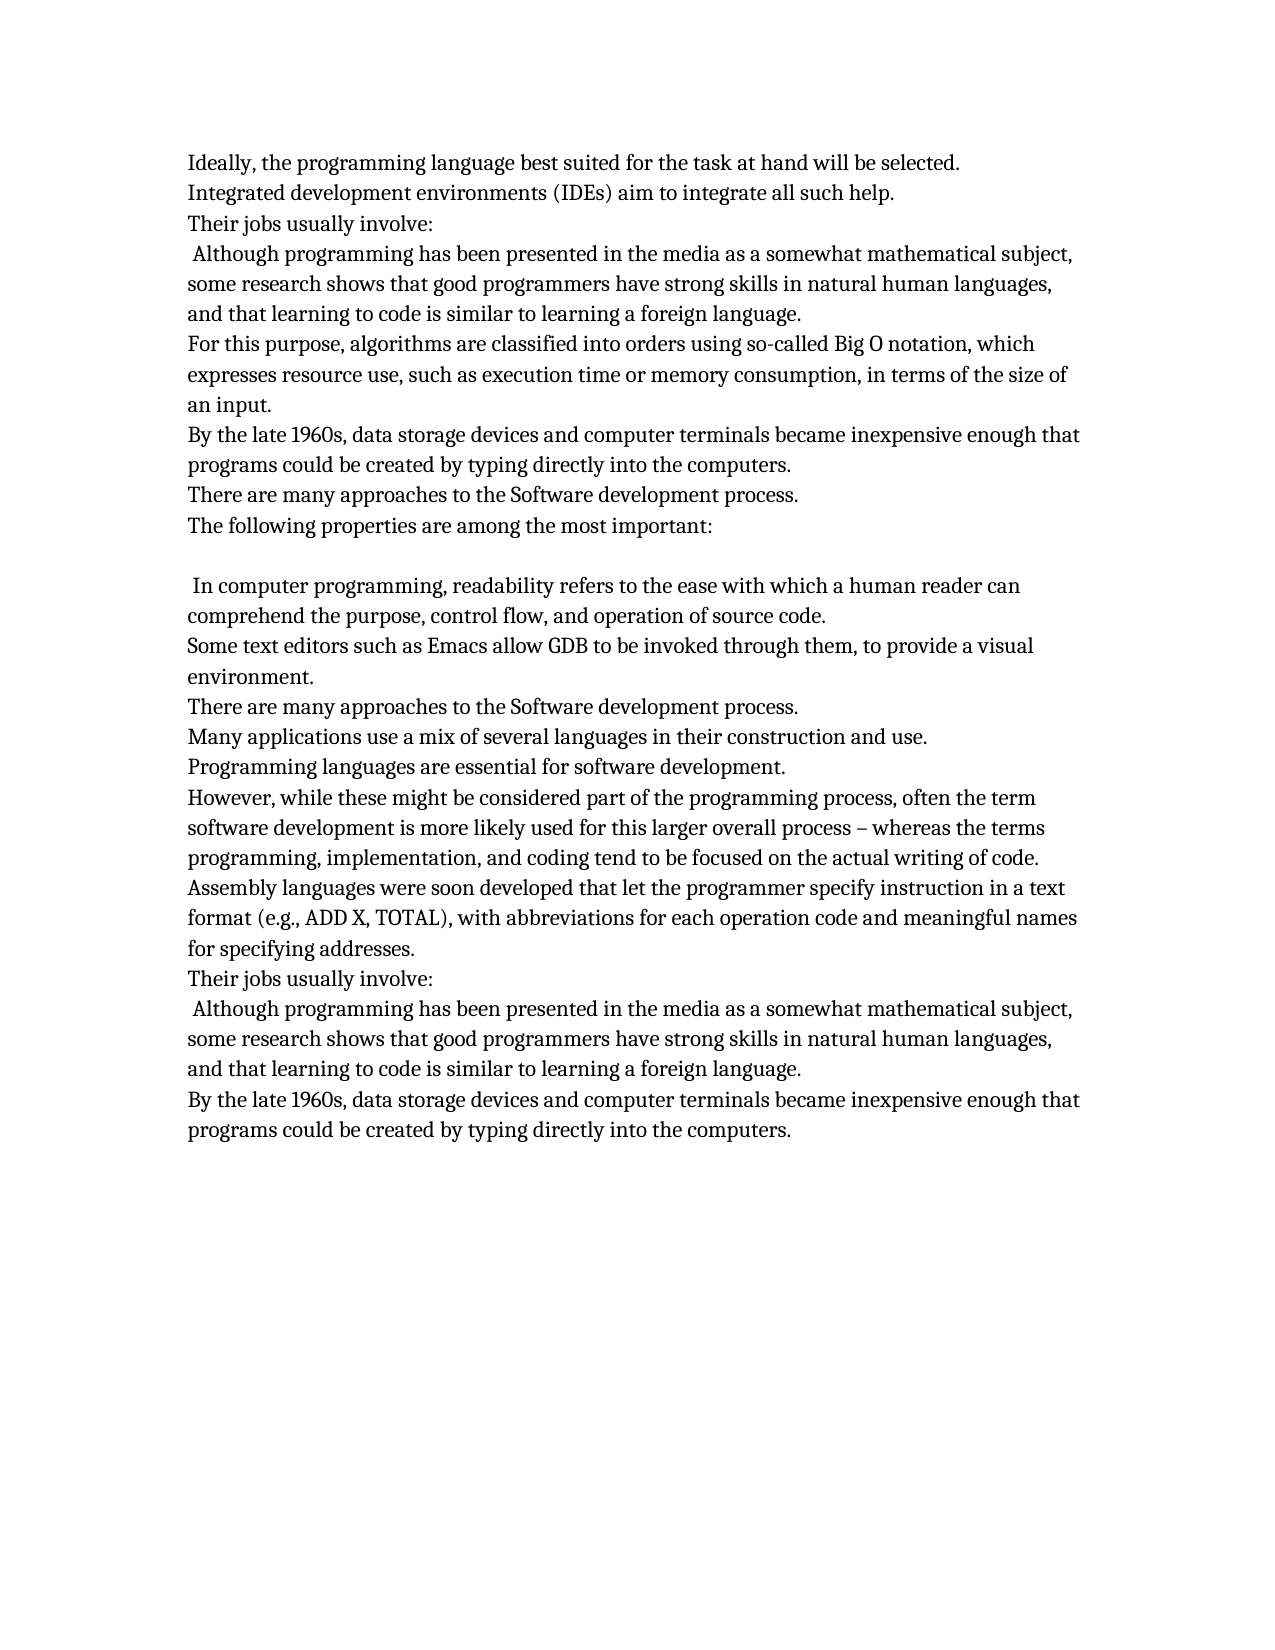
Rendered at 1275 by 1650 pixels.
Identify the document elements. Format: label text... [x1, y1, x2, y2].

text Ideally, the programming language best suited for the task at hand will be selected. Integrated development environments (IDEs) aim to integrate all such help. Their jobs usually involve: Although programming has been presented in the media as a somewhat mathematical subject, some research shows that good programmers have strong skills in natural human languages, and that learning to code is similar to learning a foreign language. For this purpose, algorithms are classified into orders using so-called Big O notation, which expresses resource use, such as execution time or memory consumption, in terms of the size of an input. By the late 1960s, data storage devices and computer terminals became inexpensive enough that programs could be created by typing directly into the computers. There are many approaches to the Software development process. The following properties are among the most important: In computer programming, readability refers to the ease with which a human reader can comprehend the purpose, control flow, and operation of source code. Some text editors such as Emacs allow GDB to be invoked through them, to provide a visual environment. There are many approaches to the Software development process. Many applications use a mix of several languages in their construction and use. Programming languages are essential for software development. However, while these might be considered part of the programming process, often the term software development is more likely used for this larger overall process – whereas the terms programming, implementation, and coding tend to be focused on the actual writing of code. Assembly languages were soon developed that let the programmer specify instruction in a text format (e.g., ADD X, TOTAL), with abbreviations for each operation code and meaningful names for specifying addresses. Their jobs usually involve: Although programming has been presented in the media as a somewhat mathematical subject, some research shows that good programmers have strong skills in natural human languages, and that learning to code is similar to learning a foreign language. By the late 1960s, data storage devices and computer terminals became inexpensive enough that programs could be created by typing directly into the computers. [187, 150, 1087, 1143]
